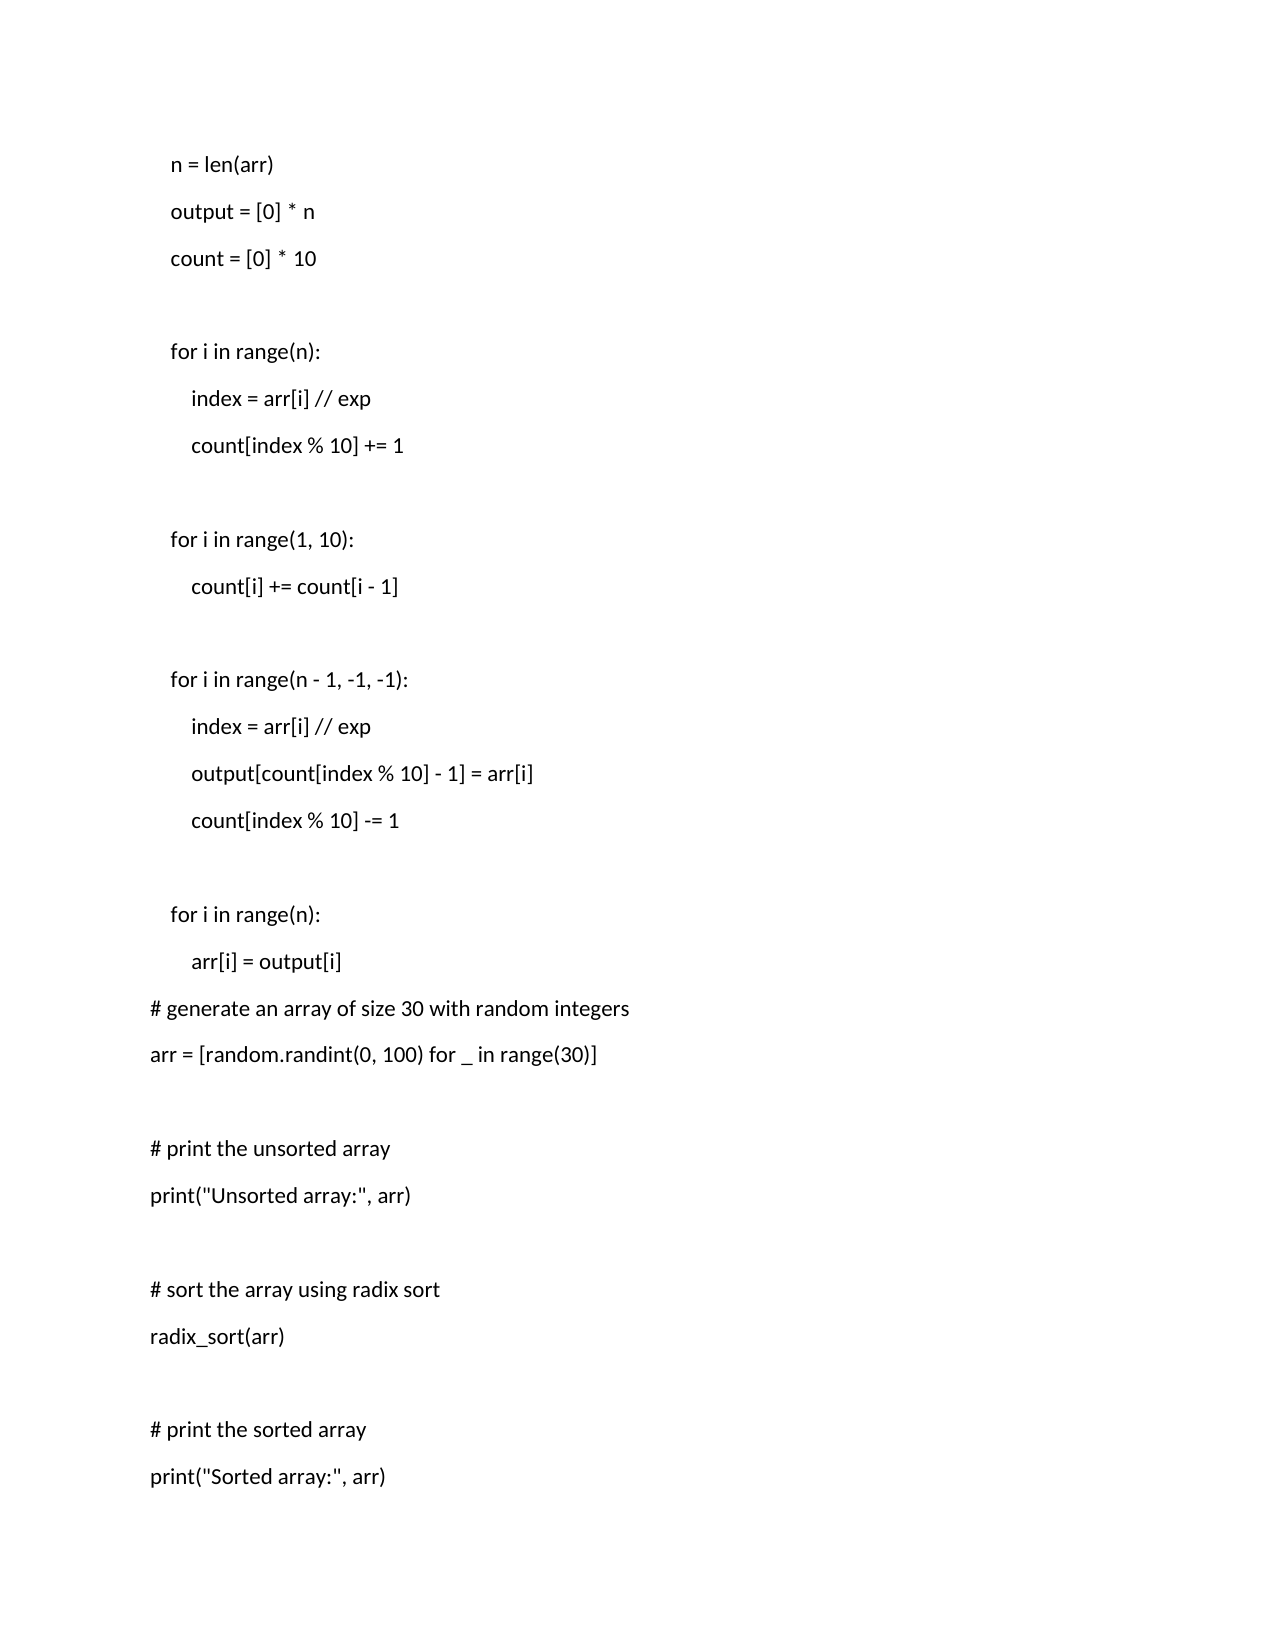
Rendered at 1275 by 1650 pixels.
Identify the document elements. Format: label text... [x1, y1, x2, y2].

text count[index % 10] -= 1 [150, 806, 1125, 834]
text output[count[index % 10] - 1] = arr[i] [150, 759, 1125, 787]
text # print the unsorted array [150, 1134, 1125, 1162]
text output = [0] * n [150, 197, 1125, 225]
text index = arr[i] // exp [150, 384, 1125, 412]
text # print the sorted array [150, 1416, 1125, 1444]
text # sort the array using radix sort [150, 1275, 1125, 1303]
text for i in range(1, 10): [150, 525, 1125, 553]
text index = arr[i] // exp [150, 712, 1125, 741]
text print("Sorted array:", arr) [150, 1462, 1125, 1491]
text count[index % 10] += 1 [150, 431, 1125, 459]
text radix_sort(arr) [150, 1322, 1125, 1350]
text # generate an array of size 30 with random integers [150, 994, 1125, 1022]
text for i in range(n - 1, -1, -1): [150, 666, 1125, 694]
text for i in range(n): [150, 337, 1125, 366]
text arr = [random.randint(0, 100) for _ in range(30)] [150, 1041, 1125, 1069]
text print("Unsorted array:", arr) [150, 1181, 1125, 1209]
text for i in range(n): [150, 900, 1125, 928]
text count[i] += count[i - 1] [150, 572, 1125, 600]
text arr[i] = output[i] [150, 947, 1125, 975]
text n = len(arr) [150, 150, 1125, 178]
text count = [0] * 10 [150, 244, 1125, 272]
